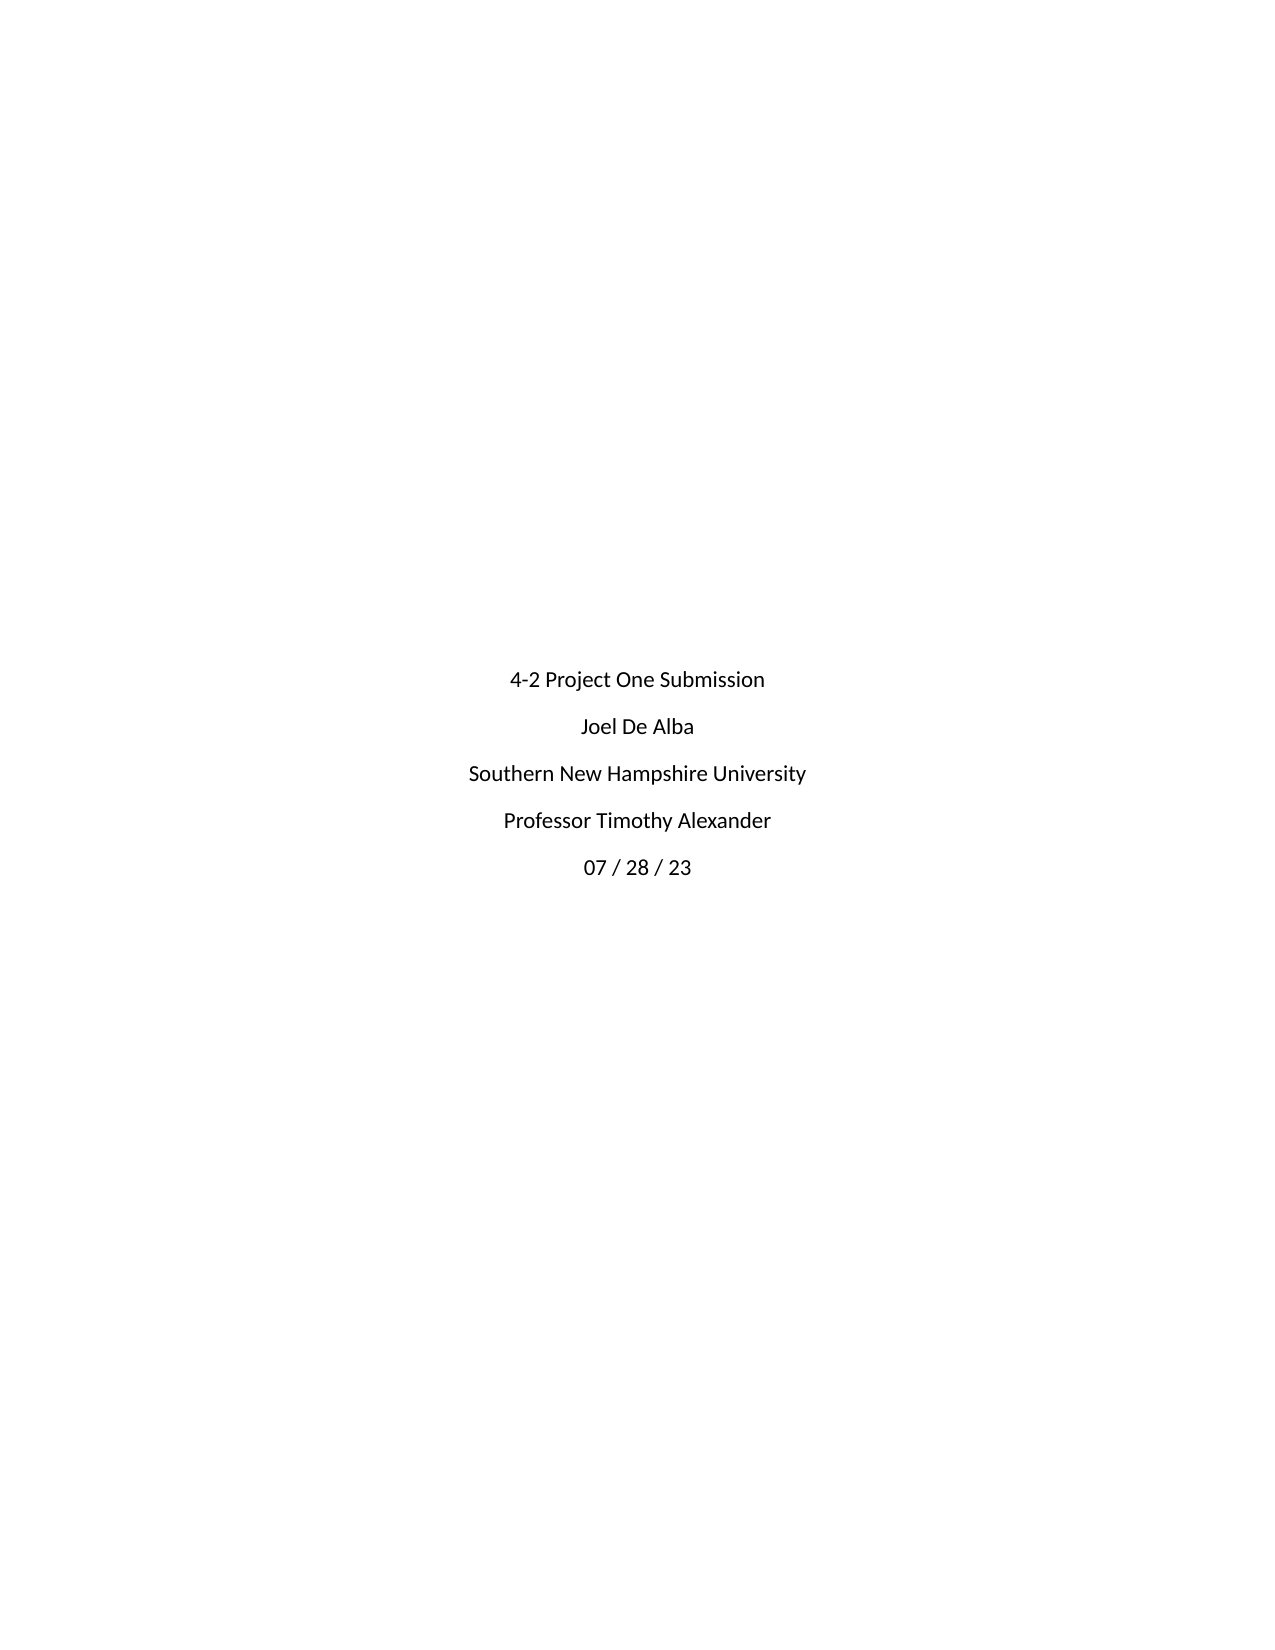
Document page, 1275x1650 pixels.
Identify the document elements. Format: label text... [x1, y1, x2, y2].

text Joel De Alba [150, 712, 1125, 741]
text 4-2 Project One Submission [150, 666, 1125, 694]
text Professor Timothy Alexander [150, 806, 1125, 834]
text 07 / 28 / 23 [150, 853, 1125, 881]
text Southern New Hampshire University [150, 759, 1125, 787]
